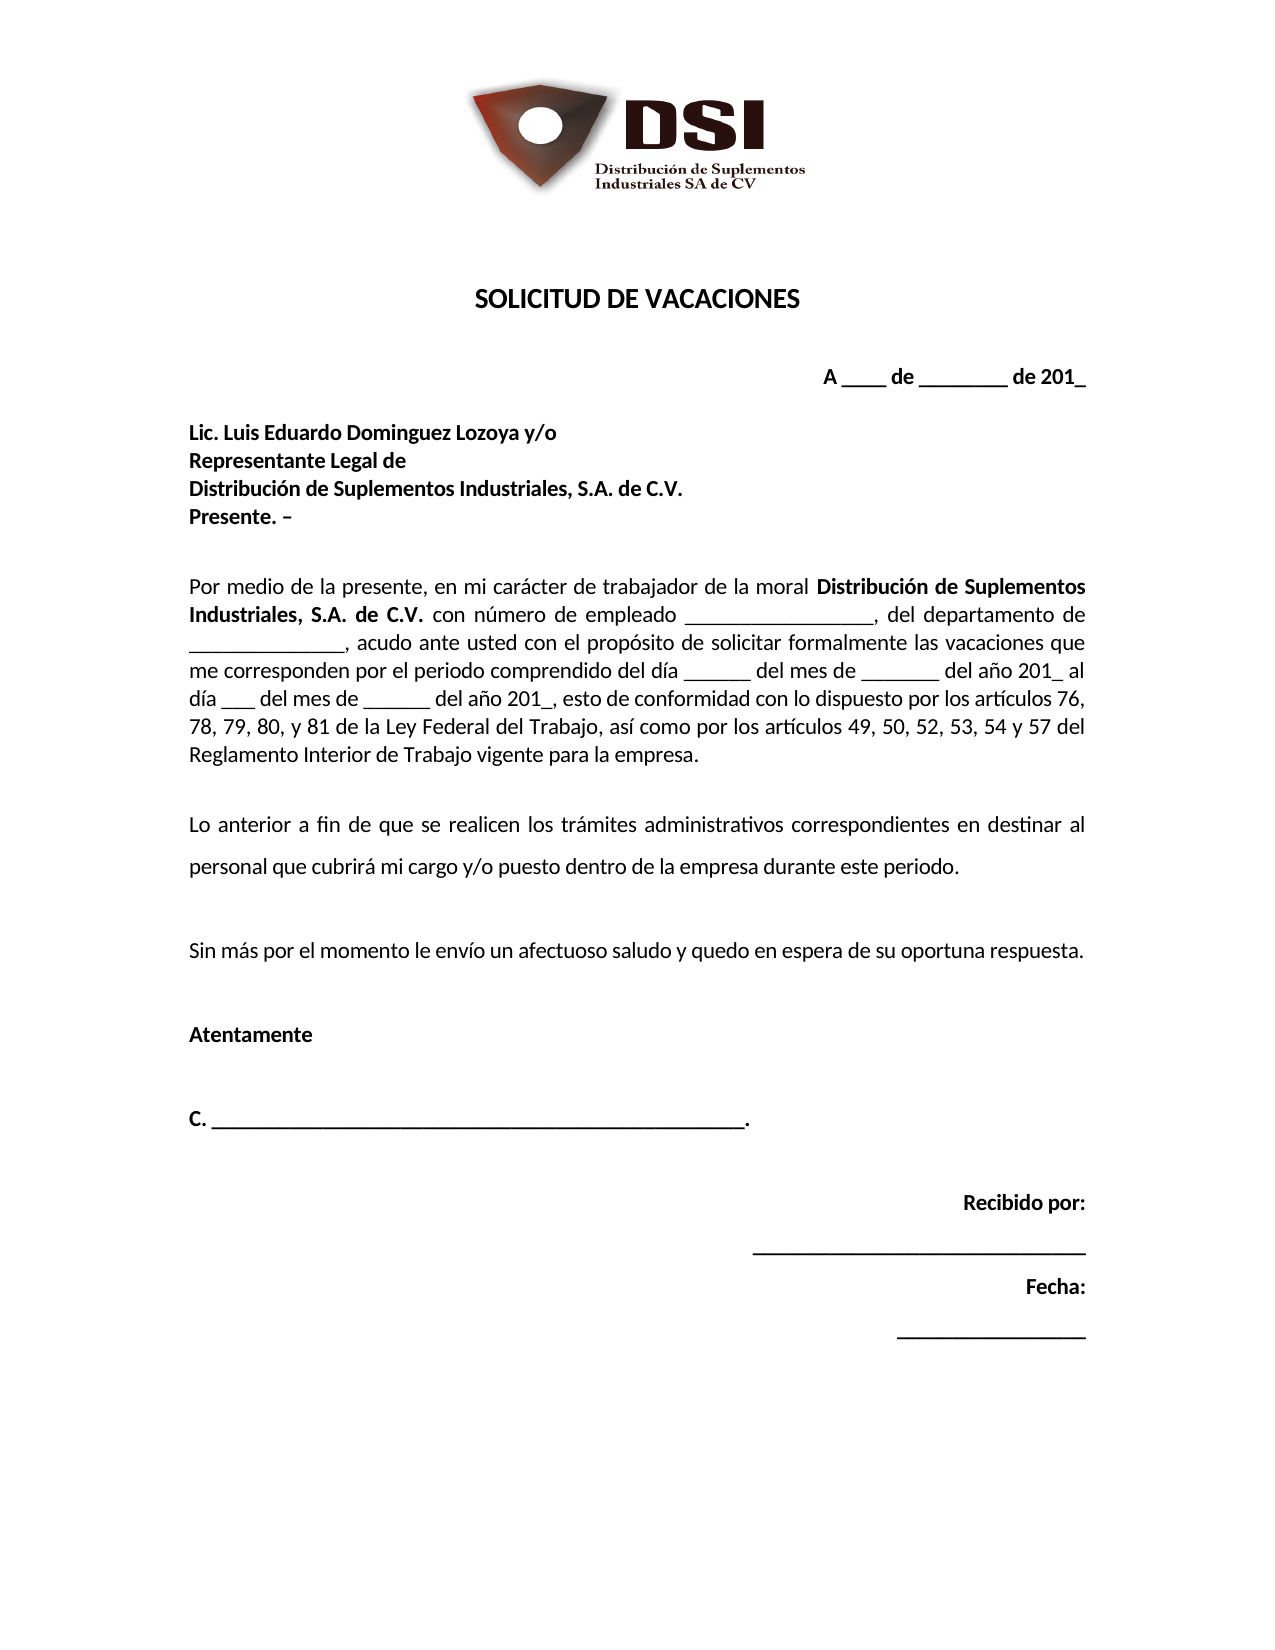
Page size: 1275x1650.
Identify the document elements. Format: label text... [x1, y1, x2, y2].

text Por medio de la presente, en mi carácter de trabajador de la moral Distribución de Suplementos Industriales, S.A. de C.V. con número de empleado _________________, del departamento de ______________, acudo ante usted con el propósito de solicitar formalmente las vacaciones que me corresponden por el periodo comprendido del día ______ del mes de _______ del año 201_ al día ___ del mes de ______ del año 201_, esto de conformidad con lo dispuesto por los artículos 76, 78, 79, 80, y 81 de la Ley Federal del Trabajo, así como por los artículos 49, 50, 52, 53, 54 y 57 del Reglamento Interior de Trabajo vigente para la empresa. [189, 572, 1086, 768]
text Representante Legal de [189, 446, 1086, 474]
subtitle SOLICITUD DE VACACIONES [189, 281, 1086, 316]
text A ____ de ________ de 201_ [189, 362, 1086, 390]
text Lo anterior a fin de que se realicen los trámites administrativos correspondientes en destinar al personal que cubrirá mi cargo y/o puesto dentro de la empresa durante este periodo. [189, 810, 1086, 880]
text Distribución de Suplementos Industriales, S.A. de C.V. [189, 474, 1086, 502]
text Presente. – [189, 502, 1086, 530]
text _________________ [189, 1314, 1086, 1342]
text Atentamente [189, 1020, 1086, 1048]
text Recibido por: [189, 1188, 1086, 1216]
text C. ________________________________________________. [189, 1104, 1086, 1132]
text Lic. Luis Eduardo Dominguez Lozoya y/o [189, 418, 1086, 446]
text Sin más por el momento le envío un afectuoso saludo y quedo en espera de su oportuna respuesta. [189, 936, 1086, 964]
text Fecha: [189, 1272, 1086, 1300]
text ______________________________ [189, 1230, 1086, 1258]
picture [464, 75, 811, 199]
